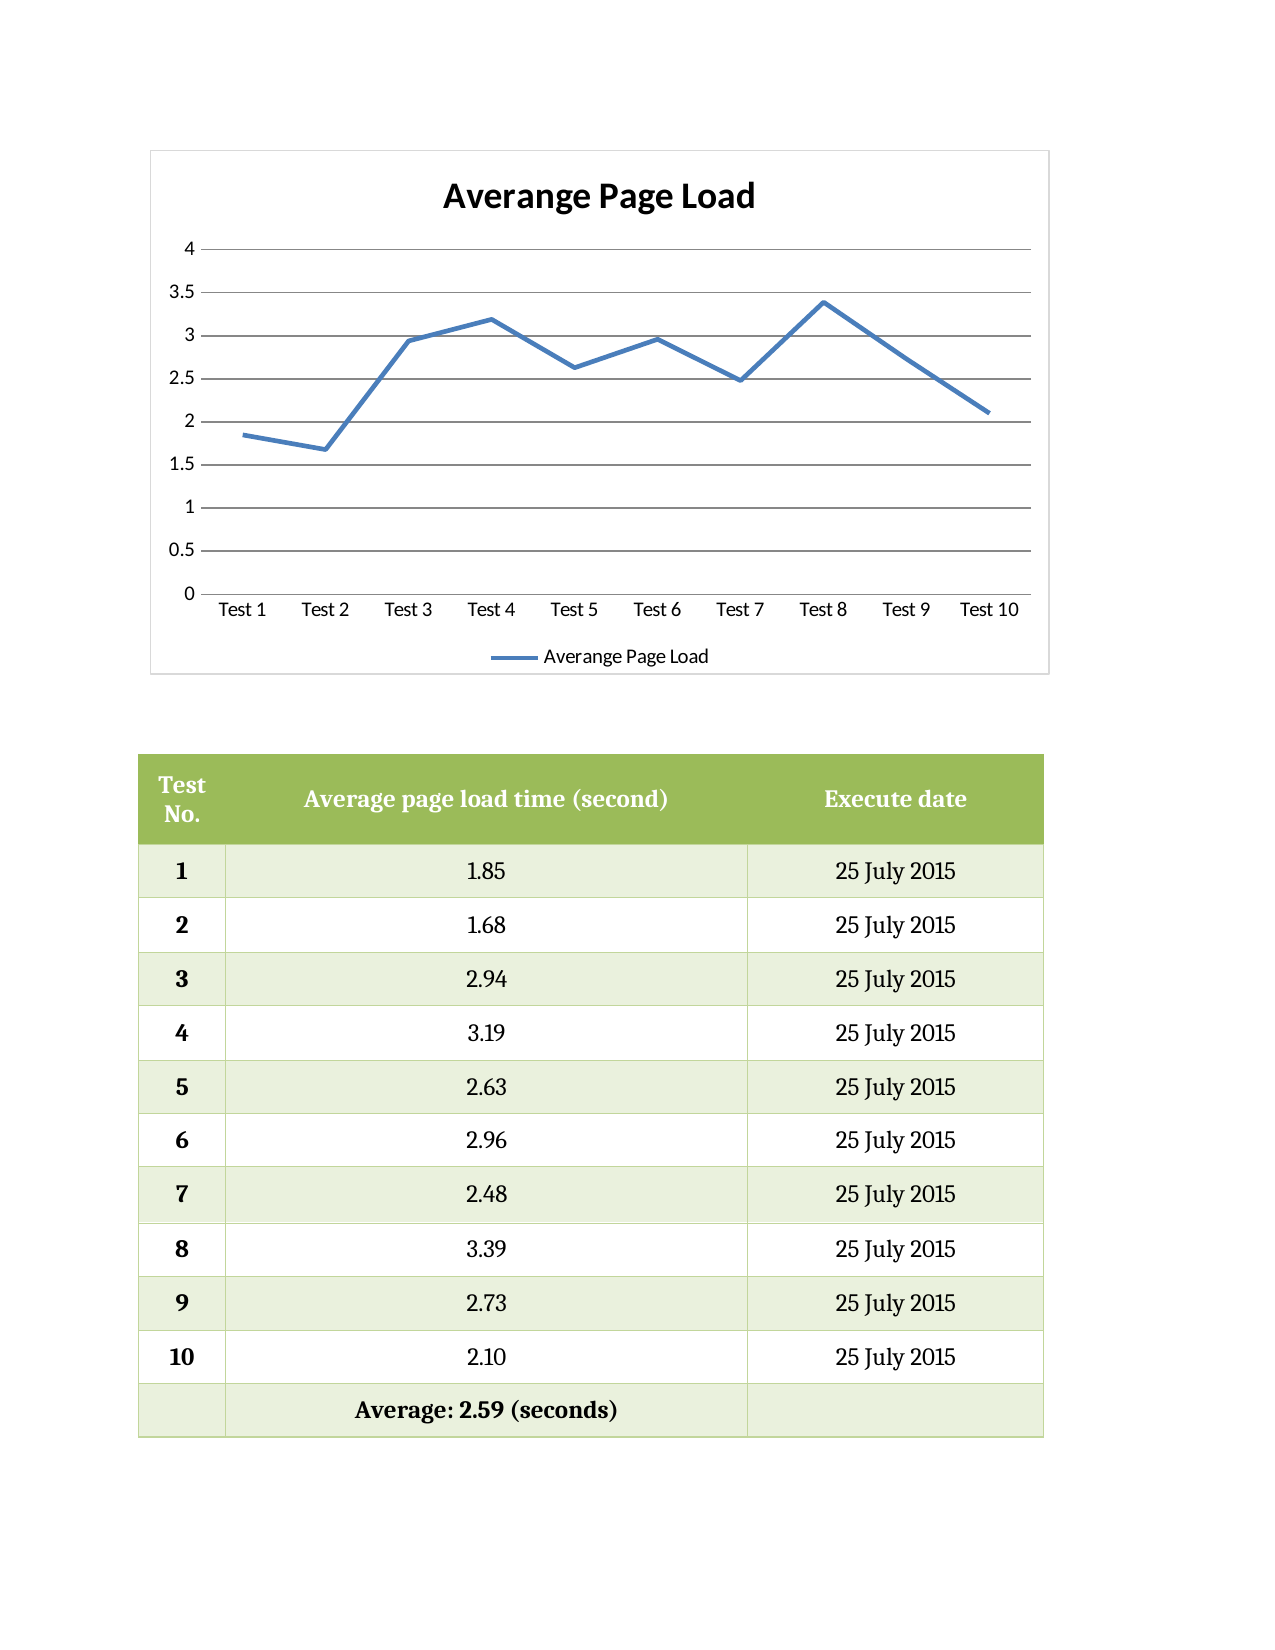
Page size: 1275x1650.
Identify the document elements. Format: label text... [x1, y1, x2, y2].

table_cell 9 [139, 1277, 225, 1330]
table_cell 25 July 2015 [748, 1167, 1043, 1222]
table_cell 4 [139, 1006, 225, 1060]
table_cell 25 July 2015 [748, 1224, 1043, 1276]
table_cell 3.39 [226, 1224, 747, 1276]
table_cell 25 July 2015 [748, 1006, 1043, 1060]
table_cell 1.85 [226, 845, 747, 897]
table_cell 25 July 2015 [748, 953, 1043, 1005]
table_cell 5 [139, 1061, 225, 1113]
table_cell 25 July 2015 [748, 845, 1043, 897]
table_cell 2.10 [226, 1331, 747, 1383]
table_cell 6 [139, 1114, 225, 1166]
table_cell 2.63 [226, 1061, 747, 1113]
table_header Average page load time (second) [225, 755, 748, 844]
table_cell 8 [139, 1224, 225, 1276]
table_cell 25 July 2015 [748, 1277, 1043, 1330]
table_cell 10 [139, 1331, 225, 1383]
table_cell 2.73 [226, 1277, 747, 1330]
table_cell 3.19 [226, 1006, 747, 1060]
table_header Execute date [748, 755, 1043, 844]
table_cell 2 [139, 898, 225, 952]
table_cell 2.48 [226, 1167, 747, 1222]
table_cell 25 July 2015 [748, 898, 1043, 952]
table_cell 7 [139, 1167, 225, 1222]
table_cell [139, 1384, 225, 1436]
table_cell 2.94 [226, 953, 747, 1005]
table_cell 3 [139, 953, 225, 1005]
table_cell 25 July 2015 [748, 1331, 1043, 1383]
table_cell 2.96 [226, 1114, 747, 1166]
table_cell 25 July 2015 [748, 1114, 1043, 1166]
table_cell 1 [139, 845, 225, 897]
table_cell Average: 2.59 (seconds) [226, 1384, 747, 1436]
table_cell 25 July 2015 [748, 1061, 1043, 1113]
table_cell [748, 1384, 1043, 1436]
table_header Test No. [139, 755, 225, 844]
table_cell 1.68 [226, 898, 747, 952]
